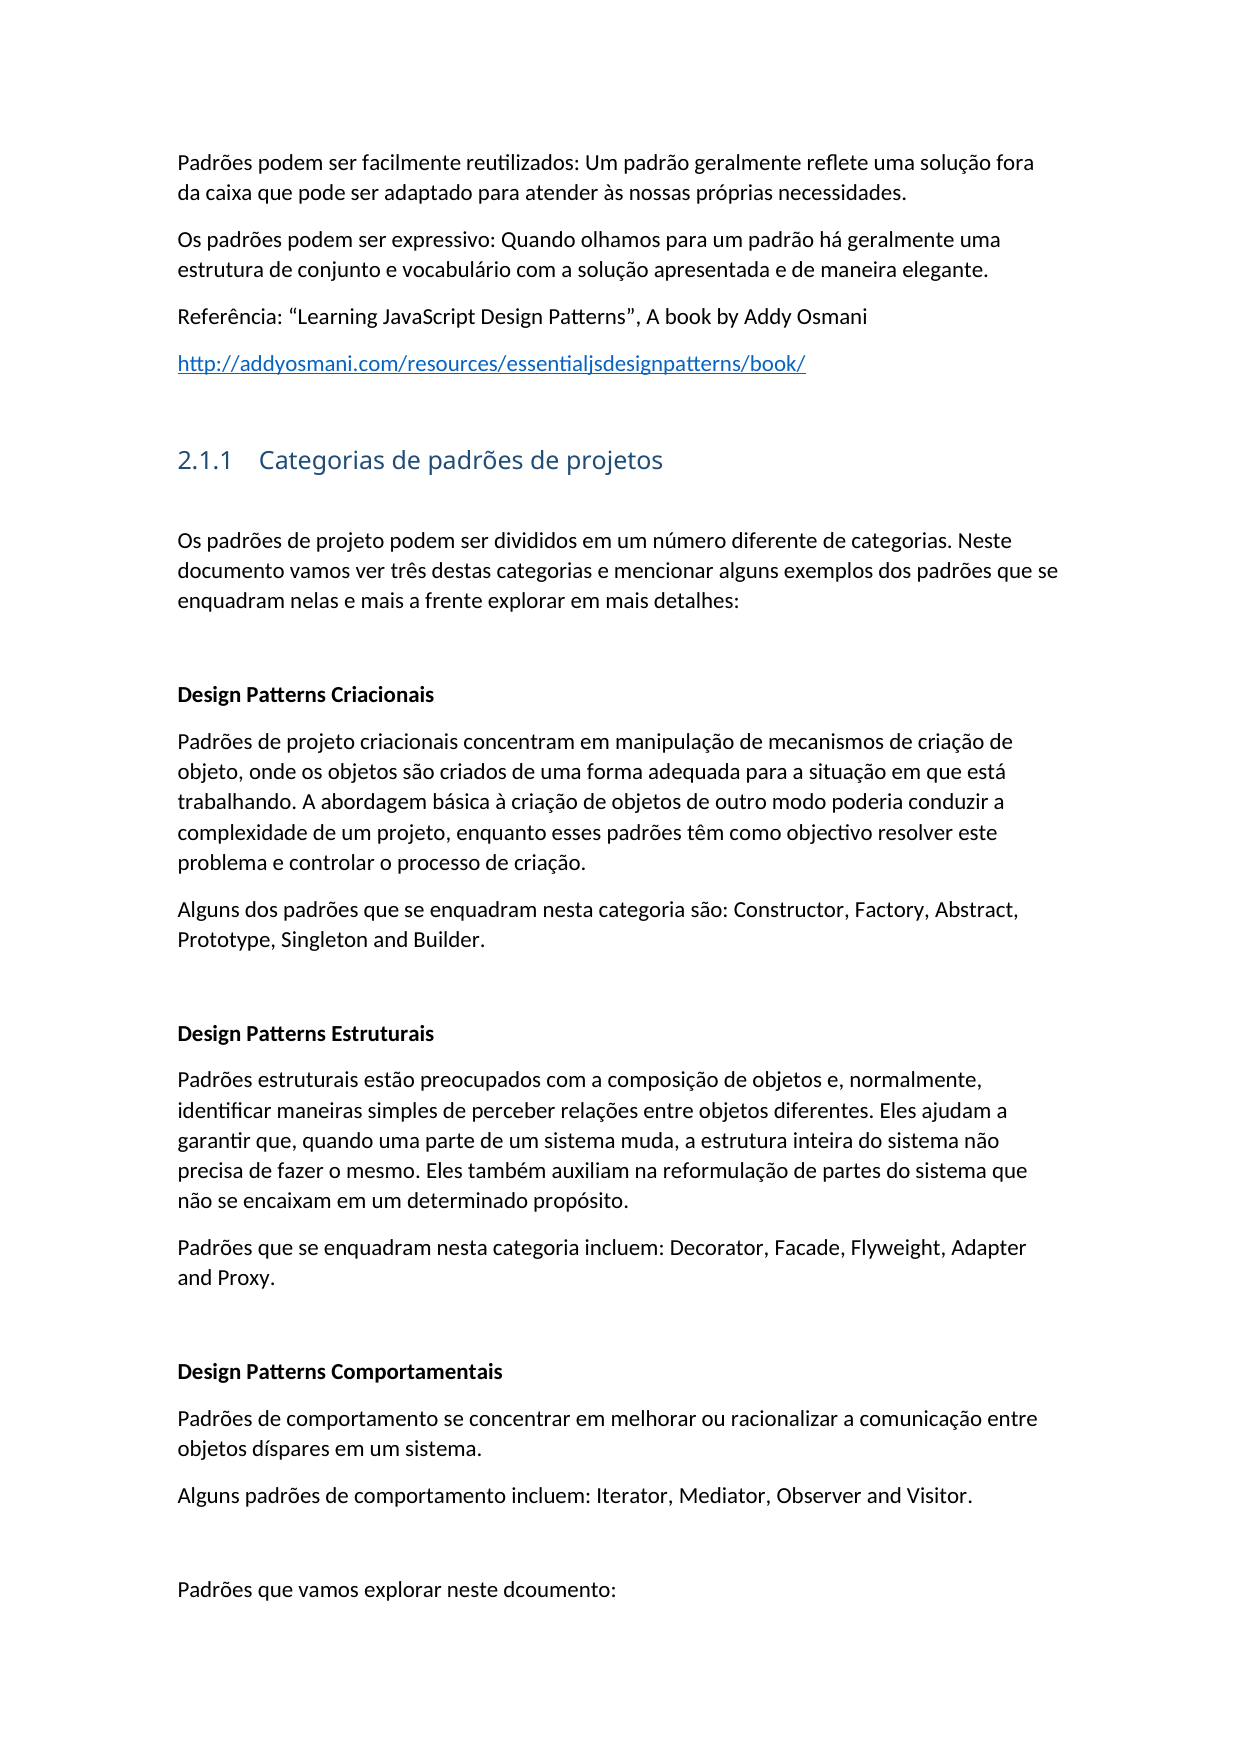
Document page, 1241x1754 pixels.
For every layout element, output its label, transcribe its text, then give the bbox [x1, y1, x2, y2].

text Padrões que se enquadram nesta categoria incluem: Decorator, Facade, Flyweight, Adapter and Proxy. [177, 1233, 1063, 1292]
subtitle Categorias de padrões de projetos [177, 442, 1063, 476]
text Design Patterns Comportamentais [177, 1357, 1063, 1385]
text Alguns padrões de comportamento incluem: Iterator, Mediator, Observer and Visitor. [177, 1481, 1063, 1509]
text Os padrões de projeto podem ser divididos em um número diferente de categorias. Neste documento vamos ver três destas categorias e mencionar alguns exemplos dos padrões que se enquadram nelas e mais a frente explorar em mais detalhes: [177, 526, 1063, 614]
text Padrões que vamos explorar neste dcoumento: [177, 1575, 1063, 1603]
text Padrões de comportamento se concentrar em melhorar ou racionalizar a comunicação entre objetos díspares em um sistema. [177, 1404, 1063, 1462]
text Padrões de projeto criacionais concentram em manipulação de mecanismos de criação de objeto, onde os objetos são criados de uma forma adequada para a situação em que está trabalhando. A abordagem básica à criação de objetos de outro modo poderia conduzir a complexidade de um projeto, enquanto esses padrões têm como objectivo resolver este problema e controlar o processo de criação. [177, 727, 1063, 876]
text Design Patterns Criacionais [177, 680, 1063, 708]
text Design Patterns Estruturais [177, 1019, 1063, 1047]
text http://addyosmani.com/resources/essentialjsdesignpatterns/book/ [177, 349, 1063, 377]
text Os padrões podem ser expressivo: Quando olhamos para um padrão há geralmente uma estrutura de conjunto e vocabulário com a solução apresentada e de maneira elegante. [177, 225, 1063, 283]
text Alguns dos padrões que se enquadram nesta categoria são: Constructor, Factory, Abstract, Prototype, Singleton and Builder. [177, 895, 1063, 953]
text Padrões estruturais estão preocupados com a composição de objetos e, normalmente, identificar maneiras simples de perceber relações entre objetos diferentes. Eles ajudam a garantir que, quando uma parte de um sistema muda, a estrutura inteira do sistema não precisa de fazer o mesmo. Eles também auxiliam na reformulação de partes do sistema que não se encaixam em um determinado propósito. [177, 1066, 1063, 1214]
text Padrões podem ser facilmente reutilizados: Um padrão geralmente reflete uma solução fora da caixa que pode ser adaptado para atender às nossas próprias necessidades. [177, 148, 1063, 206]
text Referência: “Learning JavaScript Design Patterns”, A book by Addy Osmani [177, 302, 1063, 330]
